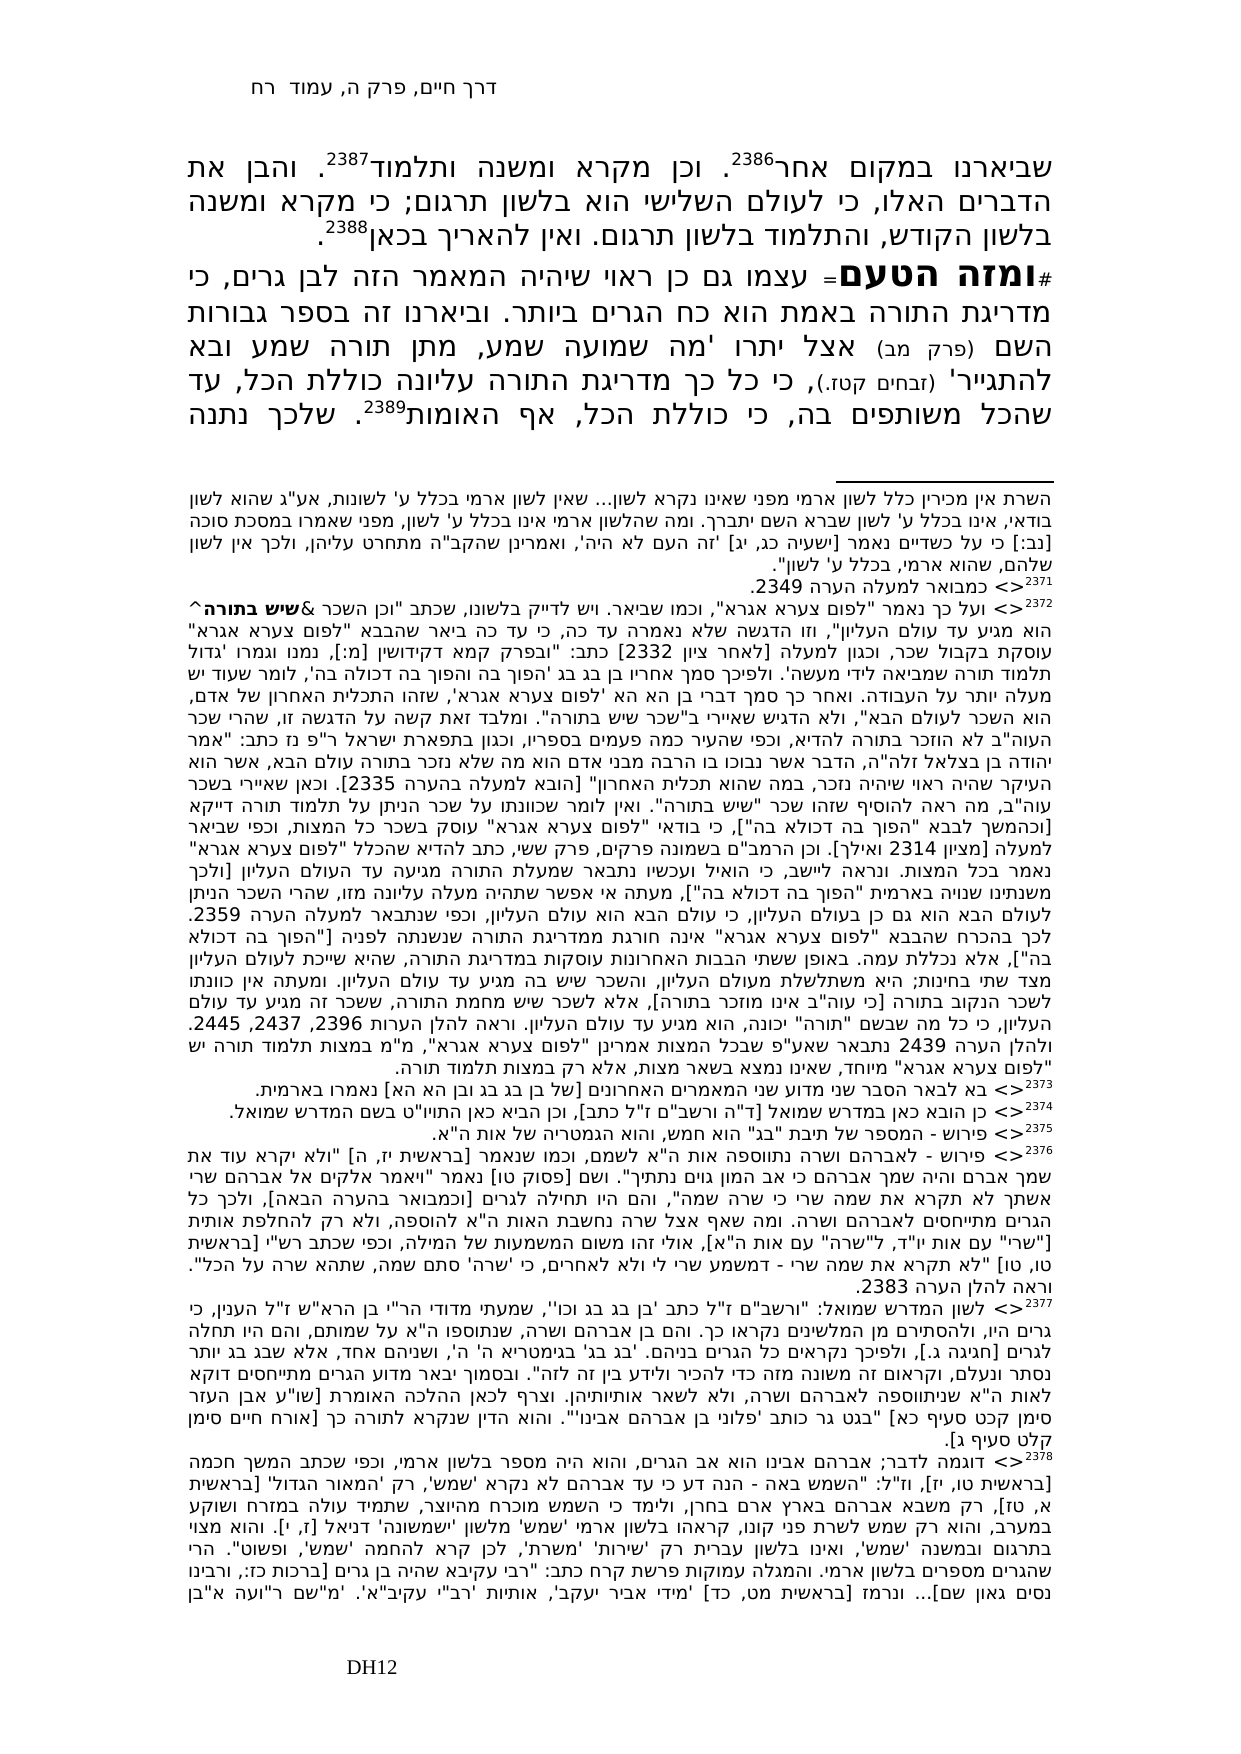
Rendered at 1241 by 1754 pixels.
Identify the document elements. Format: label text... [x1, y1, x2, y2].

text #ומזה הטעם= עצמו גם כן ראוי שיהיה המאמר הזה לבן גרים, כי מדריגת התורה באמת הוא כח הגרים ביותר. וביארנו זה בספר גבורות השם (פרק מב) אצל יתרו 'מה שמועה שמע, מתן תורה שמע ובא להתגייר' (זבחים קטז.), כי כל כך מדריגת התורה עליונה כוללת הכל, עד שהכל משותפים בה, כי כוללת הכל, אף האומות. שלכך נתנה התורה במדבר במקום הפקר, עד שאפילו האומות שייכים אל התורה. וכל זה מפני מדריגת ומעלת התורה העליונה, שהיא על הכל והיא אל הכל, אם היו רוצים האומות לקבל התורה, רק הם לא רצו בתורה (ע"ז ב:), אבל מצד נותן התורה היא שייכת אל הכל, כמו שהתבאר שם. ומזה תראה כי הגירות בפרט מורה על מעלת התורה העליונה, ודבר זה ידוע בחכמה. ולפיכך כאשר בא לספר מדריגת התורה העליונה, היה המאמר בלשון ארמי ולגרים, כי מצד מדריגת* התורה העליונה יש כח לגרים להתגייר ולקבל התורה, ואם לא היתה מעלת התורה כל כך, לא היו יכולים גרים להתגייר. וזהו אמרם 'מה שמועה שמע, מתן תורה שמע', וכמו שהוא מבואר שם במקומו. ולפיכך ראוי שיהיו גרים בפרט מורים על מעלת התורה, וזה שהיו אלו שני המאמרים האחרונים לגרים דוקא. ודברים אלו ברורים למי שמבין אותם. [187, 252, 1053, 431]
text #אבל הפירוש= הראשון הוא הנכון והוא הברור, כי בודאי לכך שני המאמרים האחרונים בלשון ארמי, כי הלשון הזה* מורה על המדריגה העליונה שיש לתורה, ובארנו דבר זה בכמה מקומות. וזה אמרם (ברכות ח.) לעולם ישלש אדם פרשיותיו שנים מקרא ואחד תרגום, כמו שביארנו במקום אחר. וכן מקרא ומשנה ותלמוד. והבן את הדברים האלו, כי לעולם השלישי הוא בלשון תרגום; כי מקרא ומשנה בלשון הקודש, והתלמוד בלשון תרגום. ואין להאריך בכאן. [187, 150, 1053, 252]
